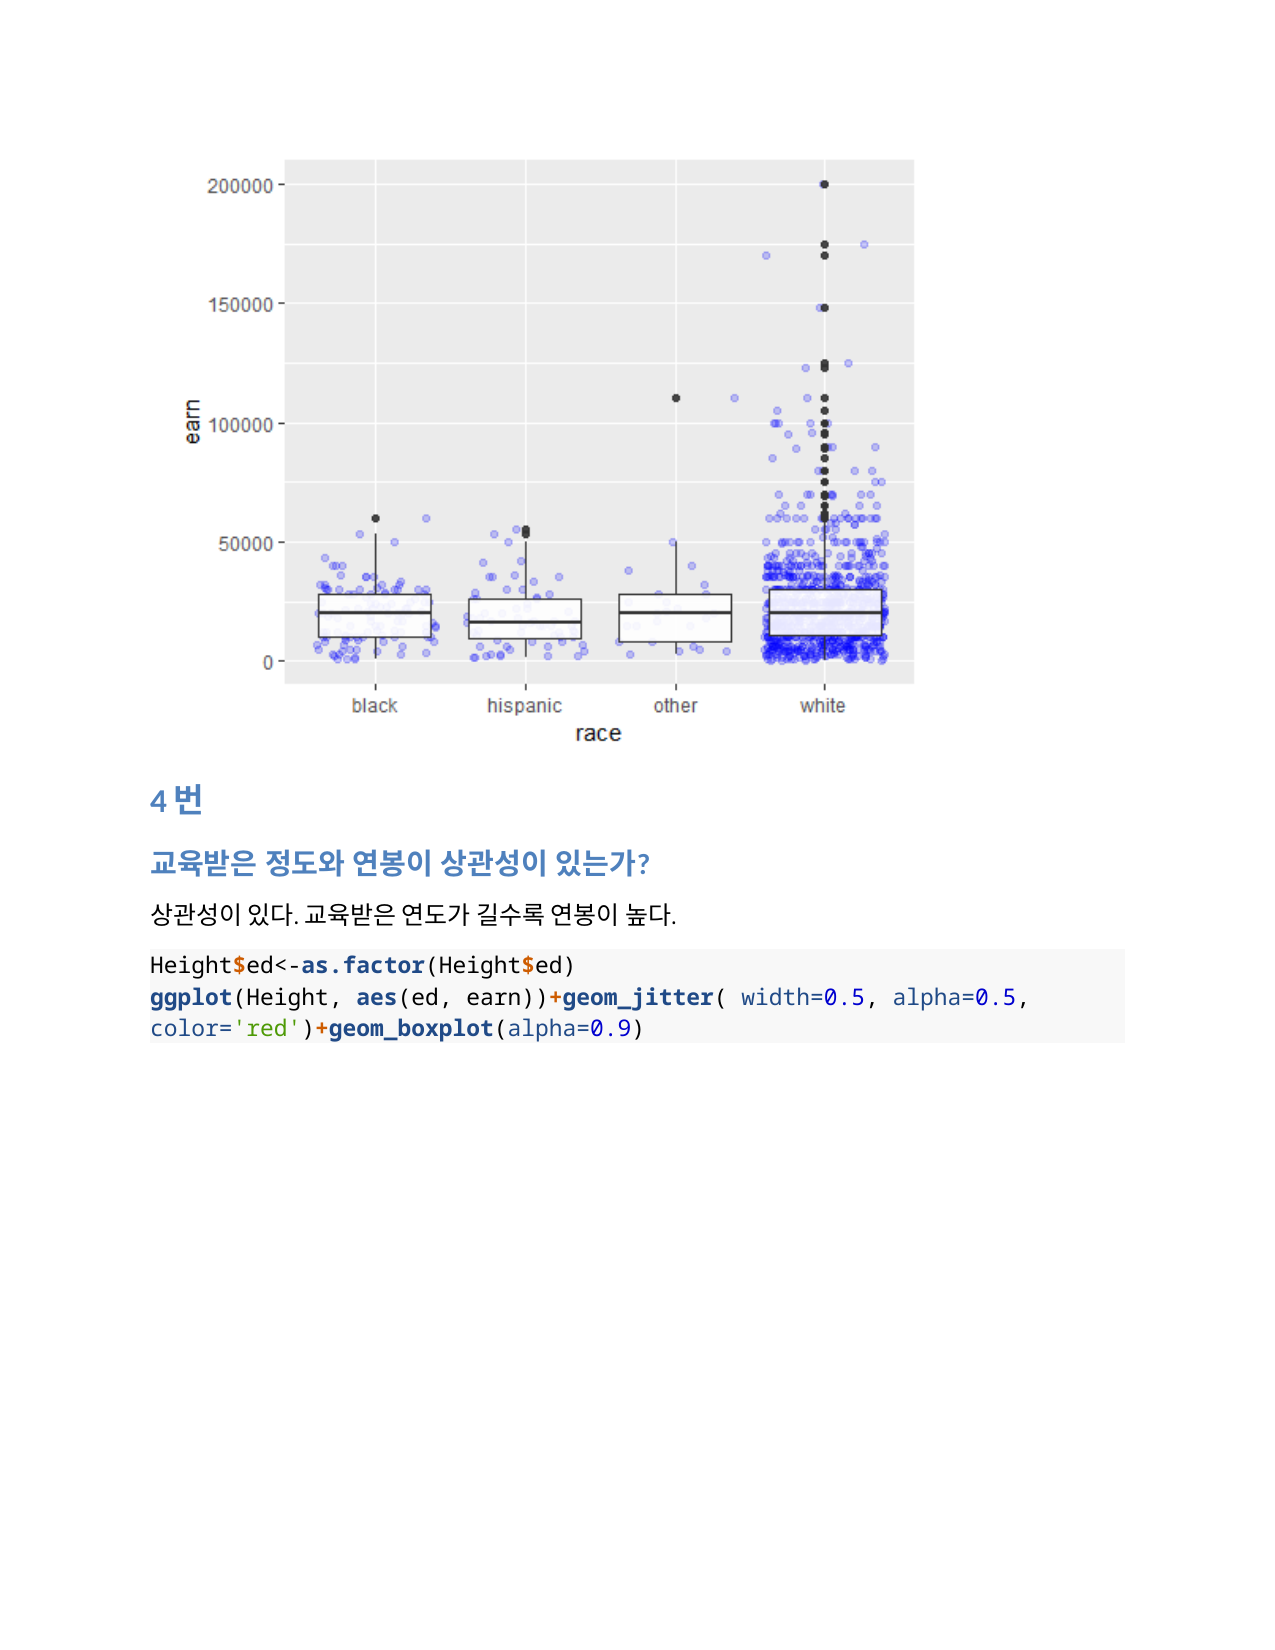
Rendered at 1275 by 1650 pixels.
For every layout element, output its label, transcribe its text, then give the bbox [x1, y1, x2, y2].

text 상관성이 있다. 교육받은 연도가 길수록 연봉이 높다. [150, 902, 1125, 931]
picture [168, 150, 927, 757]
text Height$ed<-as.factor(Height$ed) ggplot(Height, aes(ed, earn))+geom_jitter( width=0.5, alpha=0.5, color='red')+geom_boxplot(alpha=0.9) [576, 949, 1125, 1043]
subtitle 교육받은 정도와 연봉이 상관성이 있는가? [150, 843, 1125, 883]
subtitle 4번 [150, 777, 1125, 823]
